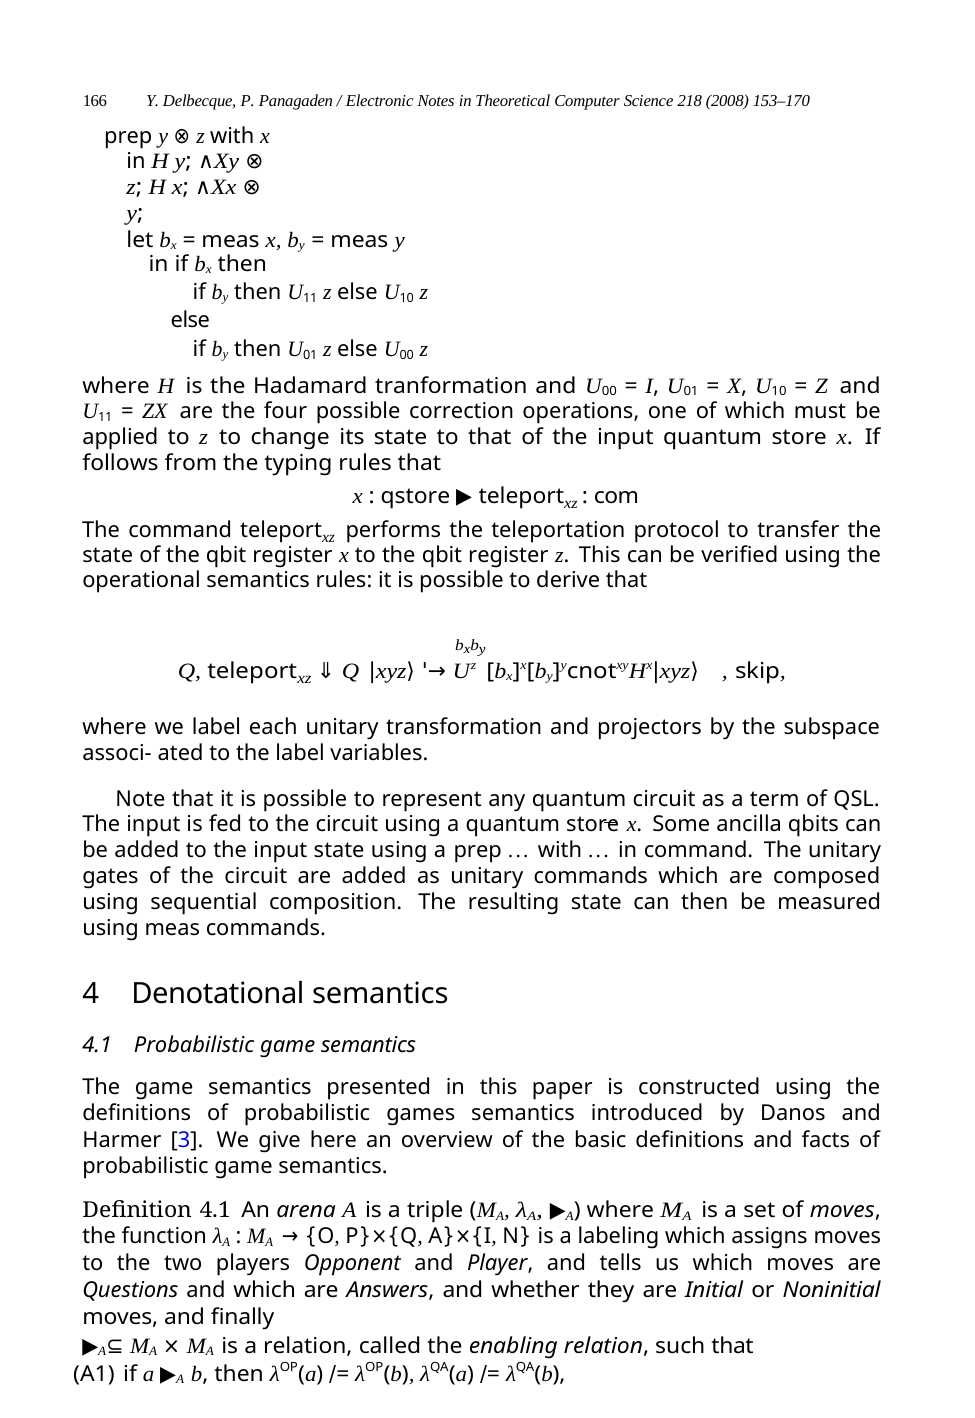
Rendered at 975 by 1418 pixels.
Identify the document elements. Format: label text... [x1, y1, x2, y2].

text let bx = meas x, by = meas y in if bx then [126, 227, 417, 278]
text if by then U01 z else U00 z [192, 333, 904, 363]
text if by then U11 z else U10 z [192, 278, 904, 305]
text (A1) if a ▶A b, then λOP(a) /= λOP(b), λQA(a) /= λQA(b), [73, 1366, 904, 1385]
text x : qstore ▶ teleportxz : com [352, 477, 904, 510]
text ▶A⊆ MA × MA is a relation, called the enabling relation, such that [82, 1331, 904, 1359]
text Q, teleportxz ⇓ Q |xyz⟩ '→ Uz [bx]x[by]ycnotxyHx|xyz⟩ , skip, [60, 621, 903, 687]
text Note that it is possible to represent any quantum circuit as a term of QSL. The input is fed to the circuit using a quantum store x. Some ancilla qbits can be added to the input state using a prep ... with ... in command. The unitary gates of the circuit are added as unitary commands which are composed using sequential composition. The resulting state can then be measured using meas commands. [82, 786, 882, 942]
text The command teleportxz performs the teleportation protocol to transfer the state of the qbit register x to the qbit register z. This can be verified using the operational semantics rules: it is possible to derive that [82, 516, 881, 594]
text prep y ⊗ z with x in H y; ∧Xy ⊗ z; H x; ∧Xx ⊗ y; [104, 122, 278, 227]
text else [170, 305, 904, 333]
text The game semantics presented in this paper is constructed using the definitions of probabilistic games semantics introduced by Danos and Harmer [3]. We give here an overview of the basic definitions and facts of probabilistic game semantics. [82, 1073, 881, 1180]
text where H is the Hadamard tranformation and U00 = I, U01 = X, U10 = Z and U11 = ZX are the four possible correction operations, one of which must be applied to z to change its state to that of the input quantum store x. If follows from the typing rules that [82, 372, 881, 477]
subtitle Denotational semantics [82, 972, 904, 1012]
text where we label each unitary transformation and projectors by the subspace associ- ated to the label variables. [82, 713, 881, 767]
list Probabilistic game semantics [82, 1029, 904, 1058]
text Definition 4.1 An arena A is a triple (MA, λA, ▶A) where MA is a set of moves, the function λA : MA → {O, P}×{Q, A}×{I, N} is a labeling which assigns moves to the two players Opponent and Player, and tells us which moves are Questions and which are Answers, and whether they are Initial or Noninitial moves, and finally [82, 1197, 881, 1331]
